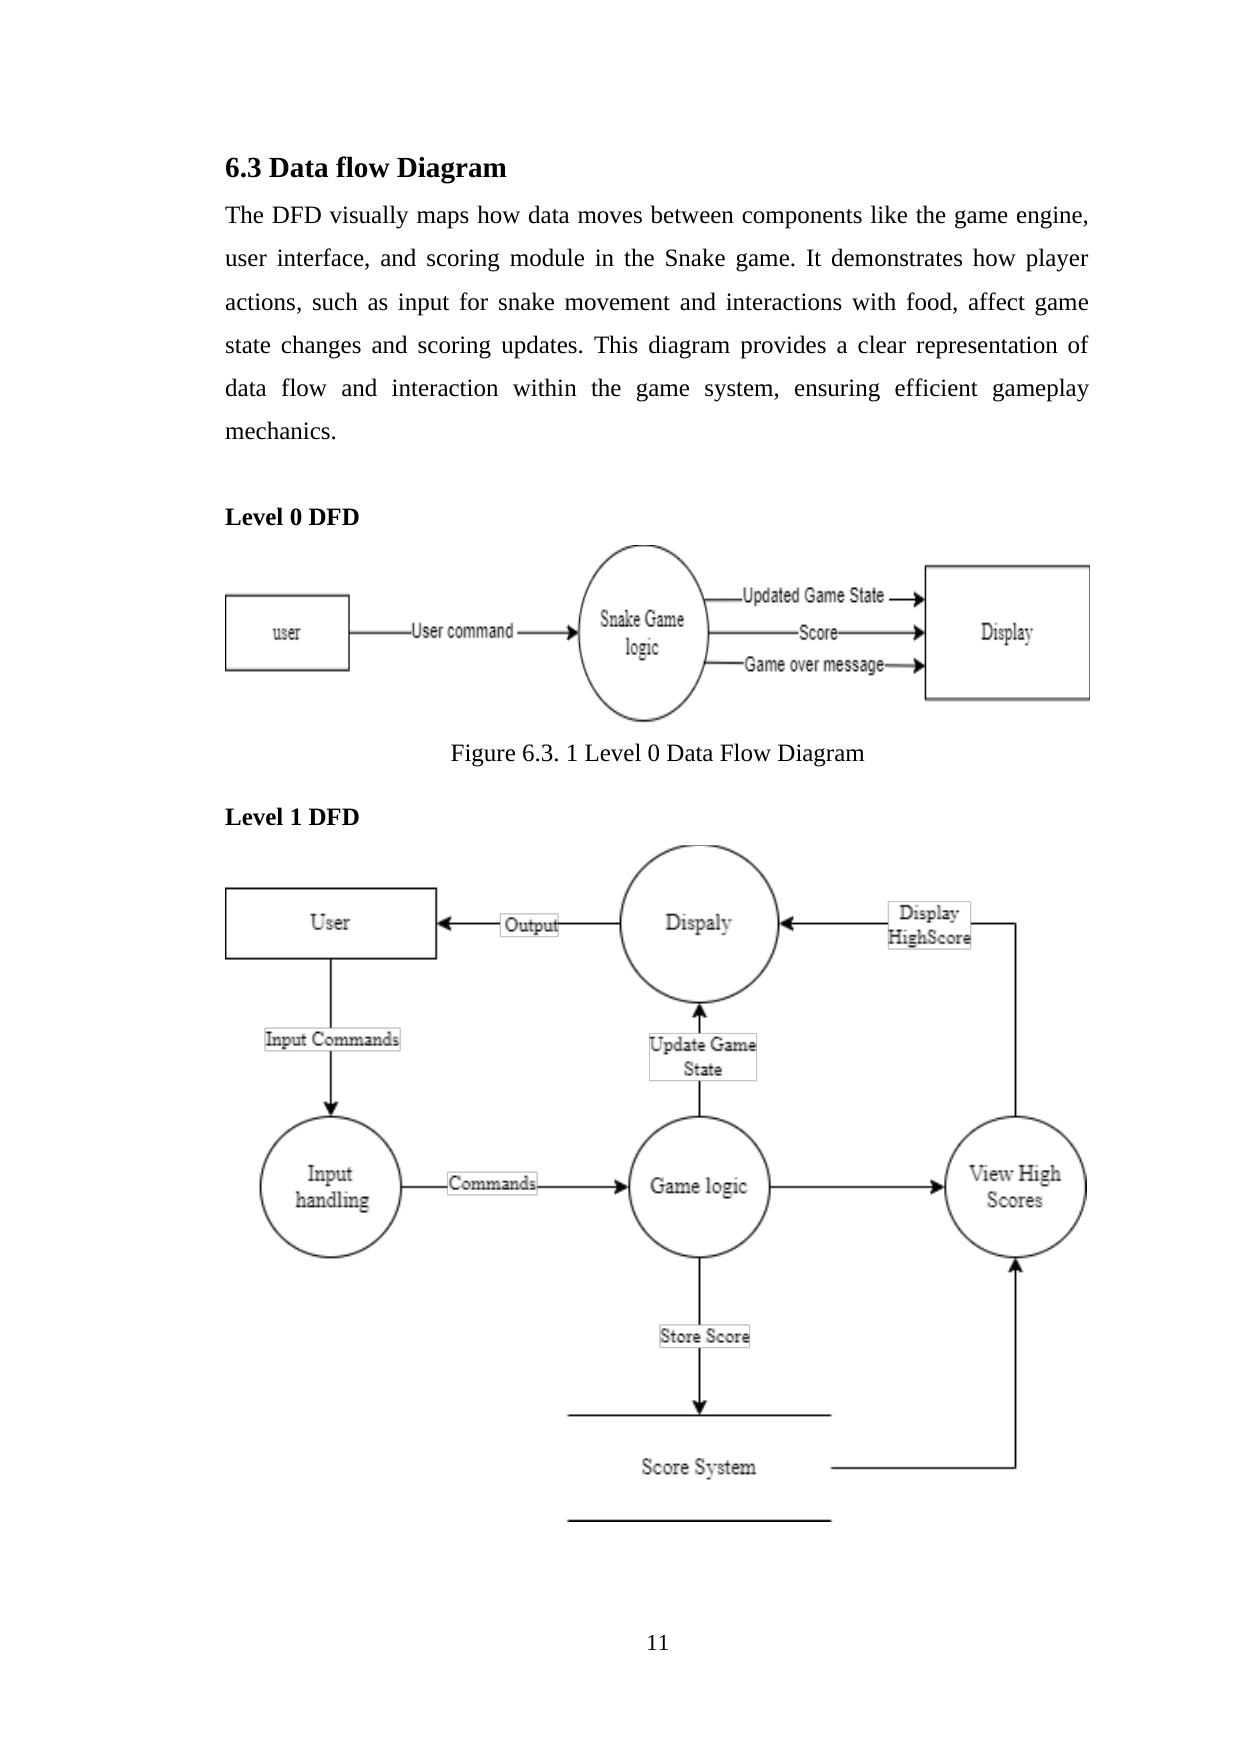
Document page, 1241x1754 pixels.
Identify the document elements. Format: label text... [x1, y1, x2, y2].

text Figure 6.3. 1 Level 0 Data Flow Diagram [225, 738, 1090, 767]
picture [225, 545, 1090, 724]
text Level 0 DFD [225, 502, 1090, 531]
text Level 1 DFD [225, 802, 1090, 831]
text The DFD visually maps how data moves between components like the game engine, user interface, and scoring module in the Snake game. It demonstrates how player actions, such as input for snake movement and interactions with food, affect game state changes and scoring updates. This diagram provides a clear representation of data flow and interaction within the game system, ensuring efficient gameplay mechanics. [225, 200, 1090, 445]
picture [225, 845, 1087, 1522]
subtitle 6.3 Data flow Diagram [225, 150, 1090, 183]
